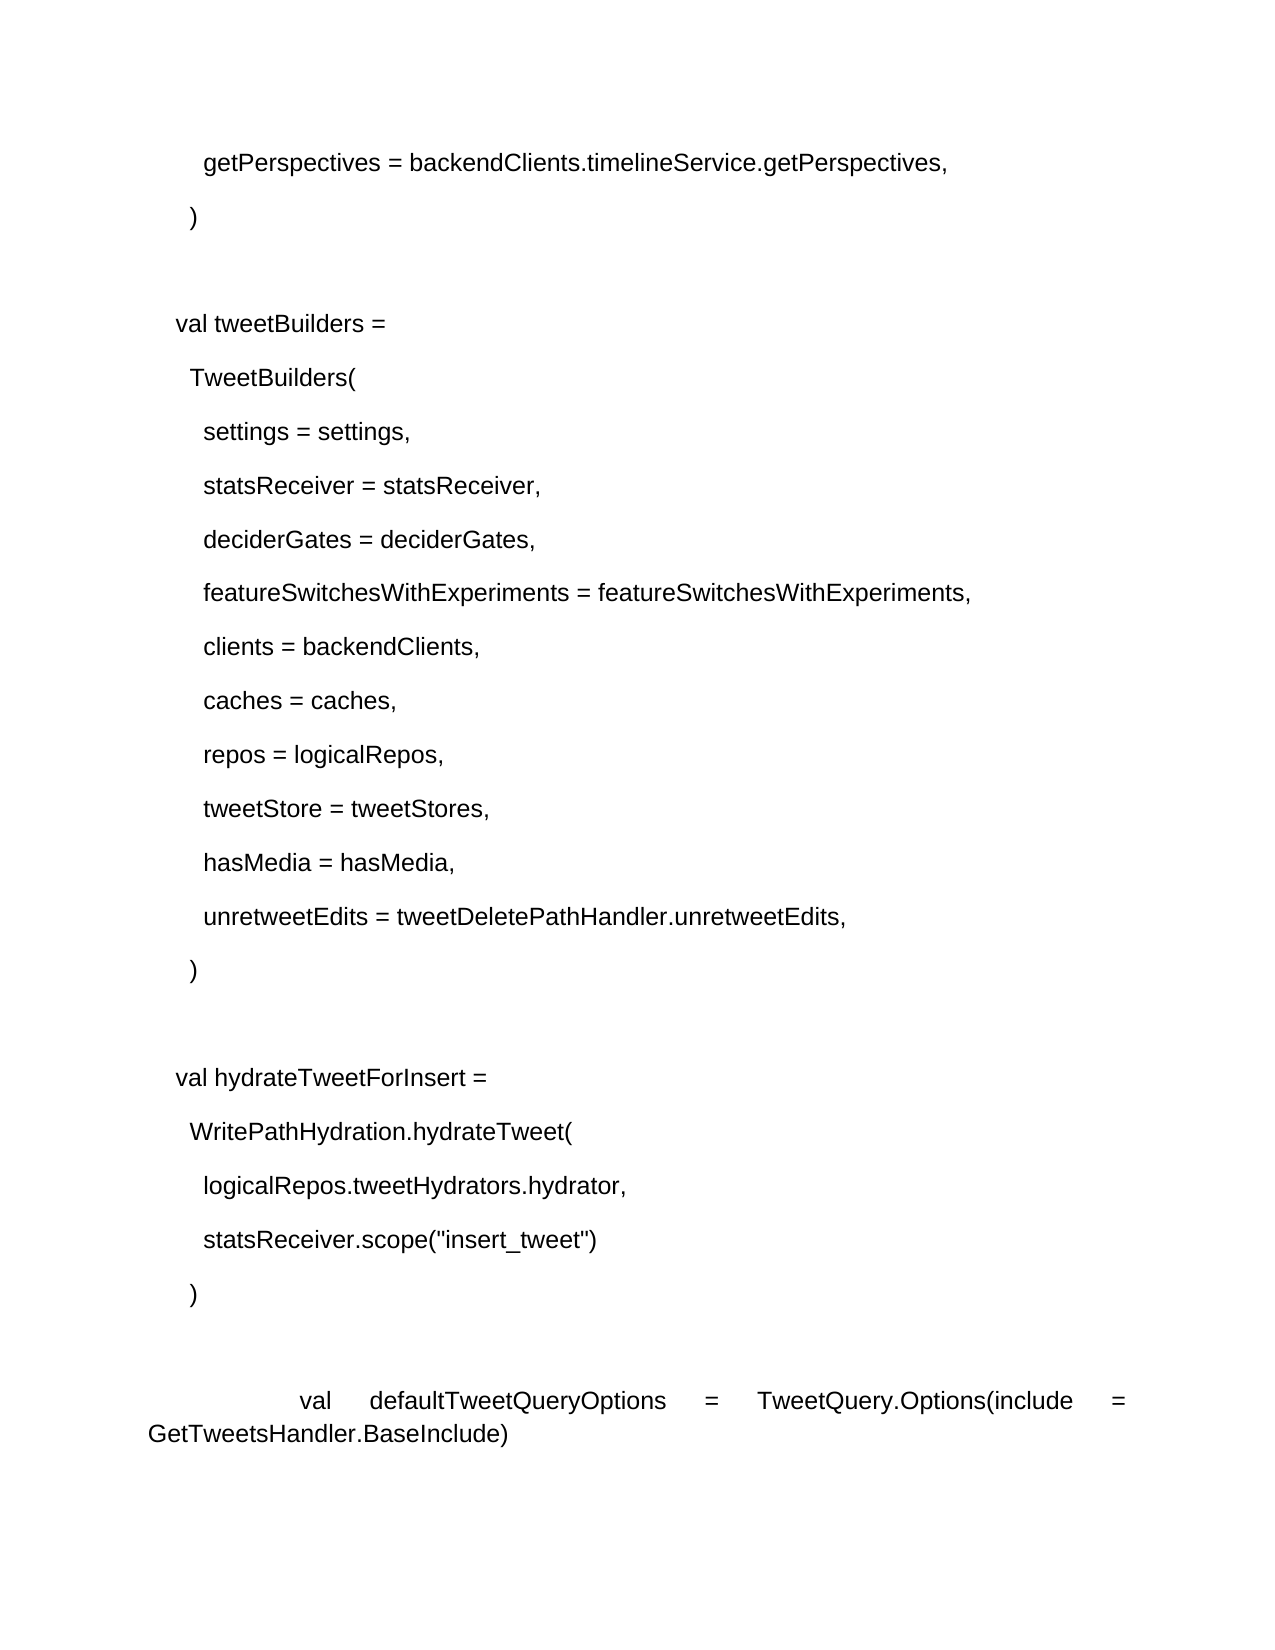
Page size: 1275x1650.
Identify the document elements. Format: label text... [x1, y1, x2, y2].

text repos = logicalRepos, [148, 740, 1127, 769]
text statsReceiver = statsReceiver, [148, 471, 1127, 499]
text TweetBuilders( [148, 363, 1127, 392]
text val defaultTweetQueryOptions = TweetQuery.Options(include = GetTweetsHandler.BaseInclude) [148, 1386, 1127, 1448]
text tweetStore = tweetStores, [148, 794, 1127, 823]
text ) [148, 955, 1127, 984]
text logicalRepos.tweetHydrators.hydrator, [148, 1171, 1127, 1199]
text deciderGates = deciderGates, [148, 524, 1127, 553]
text clients = backendClients, [148, 632, 1127, 661]
text hasMedia = hasMedia, [148, 848, 1127, 876]
text featureSwitchesWithExperiments = featureSwitchesWithExperiments, [148, 578, 1127, 607]
text val hydrateTweetForInsert = [148, 1063, 1127, 1092]
text caches = caches, [148, 686, 1127, 715]
text getPerspectives = backendClients.timelineService.getPerspectives, [148, 148, 1127, 176]
text WritePathHydration.hydrateTweet( [148, 1117, 1127, 1146]
text unretweetEdits = tweetDeletePathHandler.unretweetEdits, [148, 902, 1127, 930]
text settings = settings, [148, 417, 1127, 446]
text ) [148, 201, 1127, 230]
text val tweetBuilders = [148, 309, 1127, 338]
text ) [148, 1278, 1127, 1307]
text statsReceiver.scope("insert_tweet") [148, 1225, 1127, 1253]
